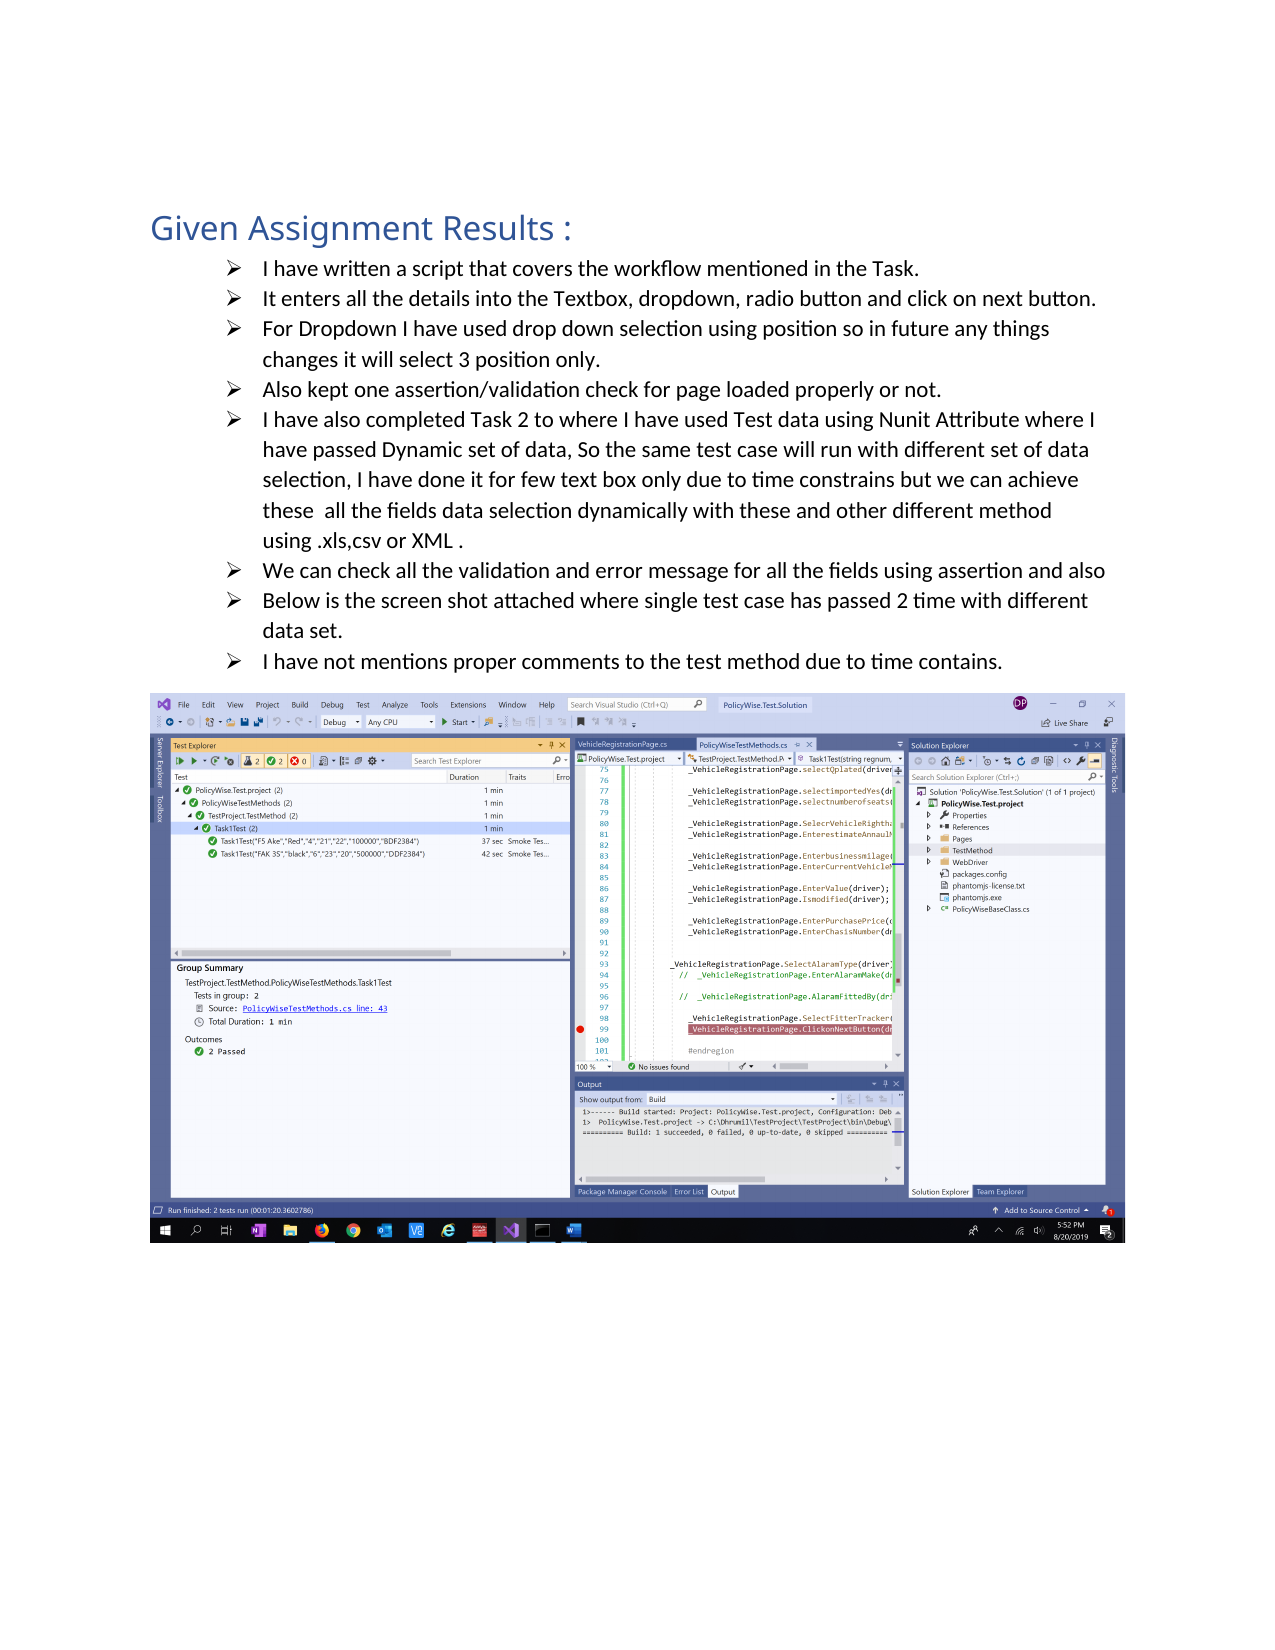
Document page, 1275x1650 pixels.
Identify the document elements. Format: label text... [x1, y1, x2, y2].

list We can check all the validation and error message for all the fields using assertion and also [225, 556, 1125, 584]
list Below is the screen shot attached where single test case has passed 2 time with different data set. [225, 586, 1125, 645]
subtitle Given Assignment Results : [150, 205, 1125, 251]
picture [150, 693, 1125, 1243]
list I have also completed Task 2 to where I have used Test data using Nunit Attribute where I have passed Dynamic set of data, So the same test case will run with different set of data selection, I have done it for few text box only due to time constrains but we can achieve these all the fields data selection dynamically with these and other different method using .xls,csv or XML . [225, 405, 1125, 554]
list For Dropdown I have used drop down selection using position so in future any things changes it will select 3 position only. [225, 314, 1125, 373]
list It enters all the details into the Textbox, dropdown, radio button and click on next button. [225, 284, 1125, 312]
list Also kept one assertion/validation check for page loaded properly or not. [225, 375, 1125, 403]
list I have written a script that covers the workflow mentioned in the Task. [225, 254, 1125, 282]
list I have not mentions proper comments to the test method due to time contains. [225, 647, 1125, 675]
